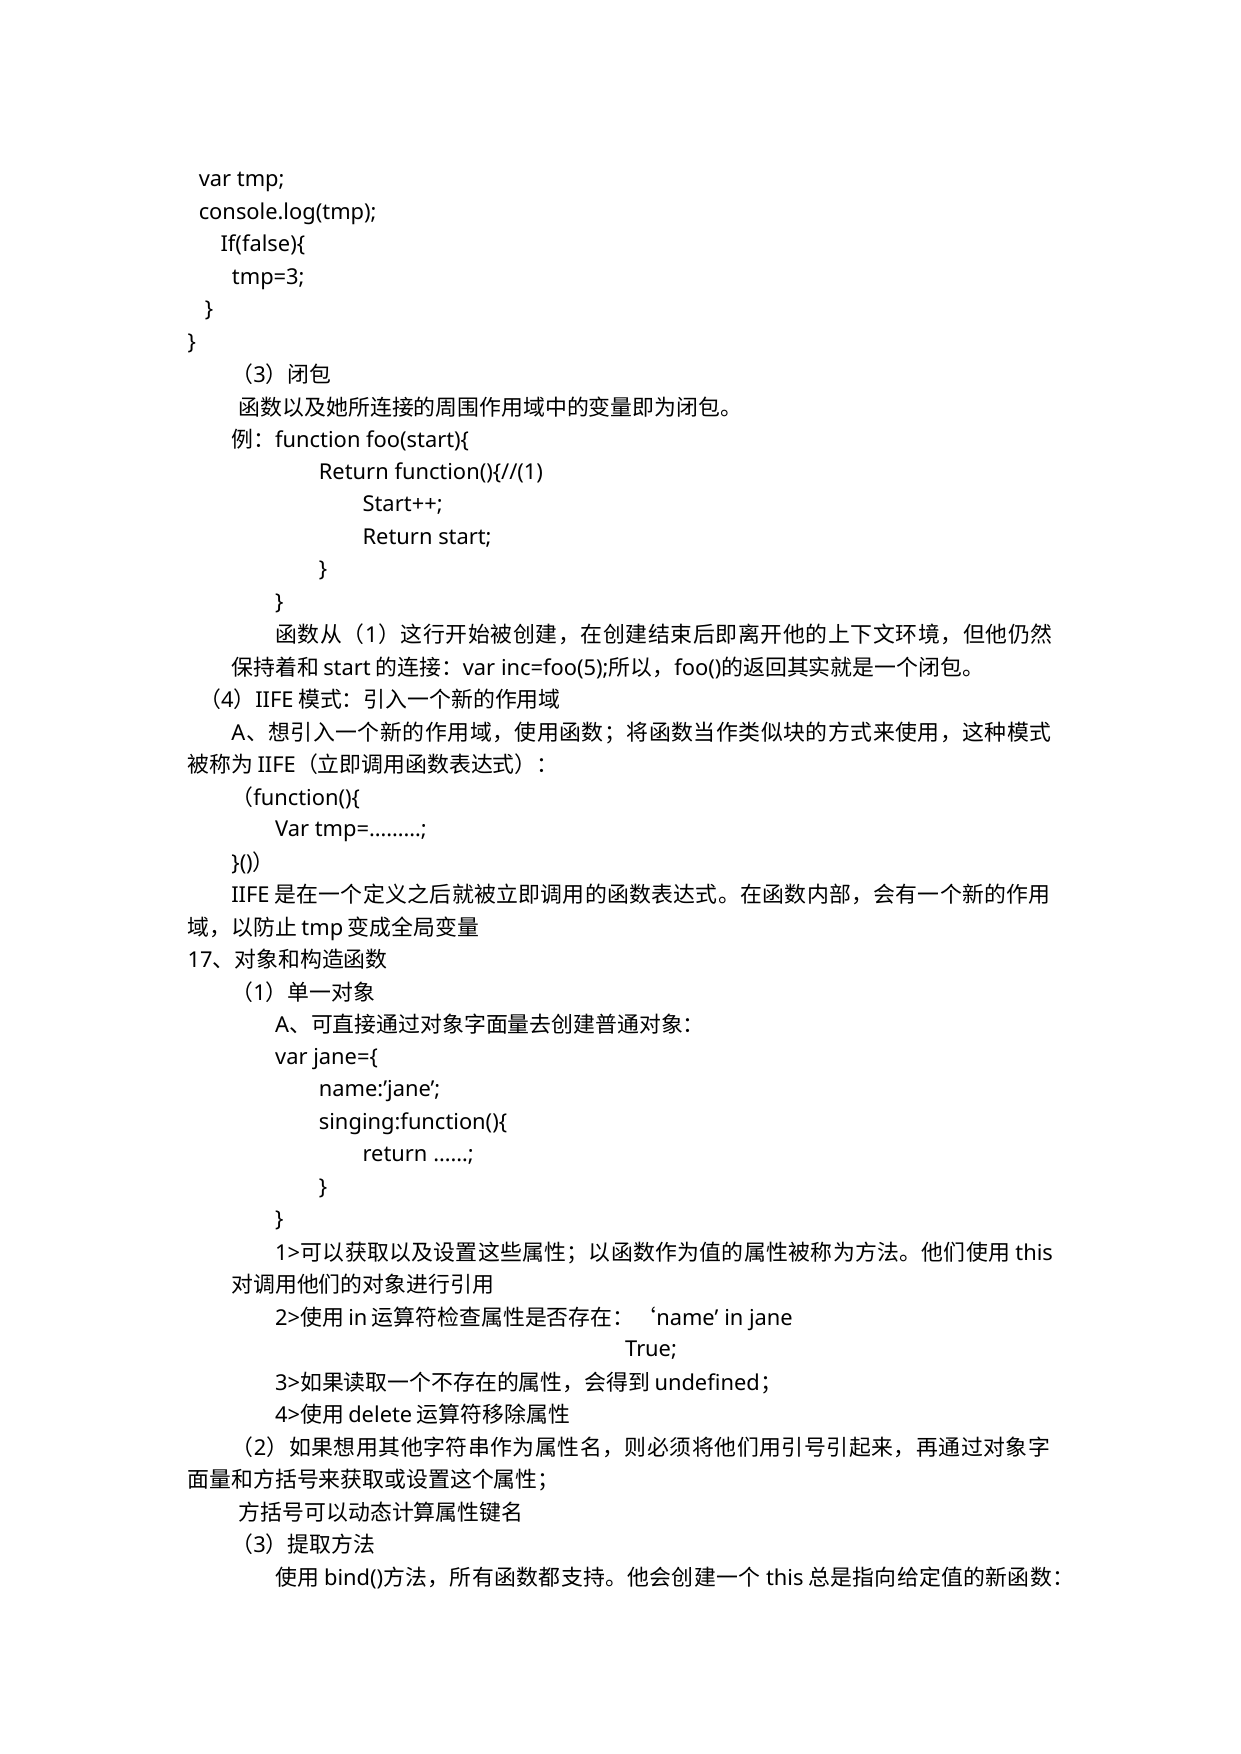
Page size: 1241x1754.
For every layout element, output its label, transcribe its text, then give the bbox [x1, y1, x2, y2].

text 函数从（1）这行开始被创建，在创建结束后即离开他的上下文环境，但他仍然保持着和start的连接：var inc=foo(5);所以，foo()的返回其实就是一个闭包。 [231, 617, 1053, 682]
text return ……; [187, 1137, 1053, 1169]
text } [187, 1169, 1053, 1202]
text } [231, 1202, 1053, 1234]
text } [187, 324, 1053, 357]
text 3>如果读取一个不存在的属性，会得到undefined； [231, 1364, 1053, 1397]
text A、可直接通过对象字面量去创建普通对象： [187, 1007, 1053, 1039]
text Var tmp=………; [187, 812, 1053, 844]
text Start++; [362, 487, 1053, 519]
text 1>可以获取以及设置这些属性；以函数作为值的属性被称为方法。他们使用this对调用他们的对象进行引用 [231, 1234, 1053, 1299]
text （function(){ [187, 779, 1053, 812]
text name:’jane’; [187, 1072, 1053, 1104]
text singing:function(){ [187, 1104, 1053, 1137]
text 方括号可以动态计算属性键名 [187, 1494, 1053, 1527]
text Return start; [187, 519, 1053, 552]
text 2>使用in运算符检查属性是否存在：‘name’ in jane [231, 1299, 1053, 1332]
text A、想引入一个新的作用域，使用函数；将函数当作类似块的方式来使用，这种模式被称为IIFE（立即调用函数表达式）： [187, 714, 1053, 779]
text } [187, 292, 1053, 324]
text （3）提取方法 [187, 1527, 1053, 1559]
text If(false){ tmp=3; [187, 227, 1053, 292]
text （1）单一对象 [187, 974, 1053, 1007]
text } } [275, 552, 1053, 617]
text 17、对象和构造函数 [187, 942, 1053, 974]
text var tmp; console.log(tmp); [198, 162, 1053, 227]
text （4）IIFE模式：引入一个新的作用域 [187, 682, 1053, 714]
text Return function(){//(1) [275, 454, 1053, 487]
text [275, 1559, 1053, 1592]
text （3）闭包 [187, 357, 1053, 389]
text 4>使用delete运算符移除属性 [231, 1397, 1053, 1429]
text }()） [187, 844, 1053, 877]
text 函数以及她所连接的周围作用域中的变量即为闭包。 [187, 389, 1053, 422]
text True; [231, 1332, 1053, 1364]
text （2）如果想用其他字符串作为属性名，则必须将他们用引号引起来，再通过对象字面量和方括号来获取或设置这个属性； [187, 1429, 1053, 1494]
text IIFE是在一个定义之后就被立即调用的函数表达式。在函数内部，会有一个新的作用域，以防止tmp变成全局变量 [187, 877, 1053, 942]
text 例：function foo(start){ [187, 422, 1053, 454]
text var jane={ [187, 1039, 1053, 1072]
